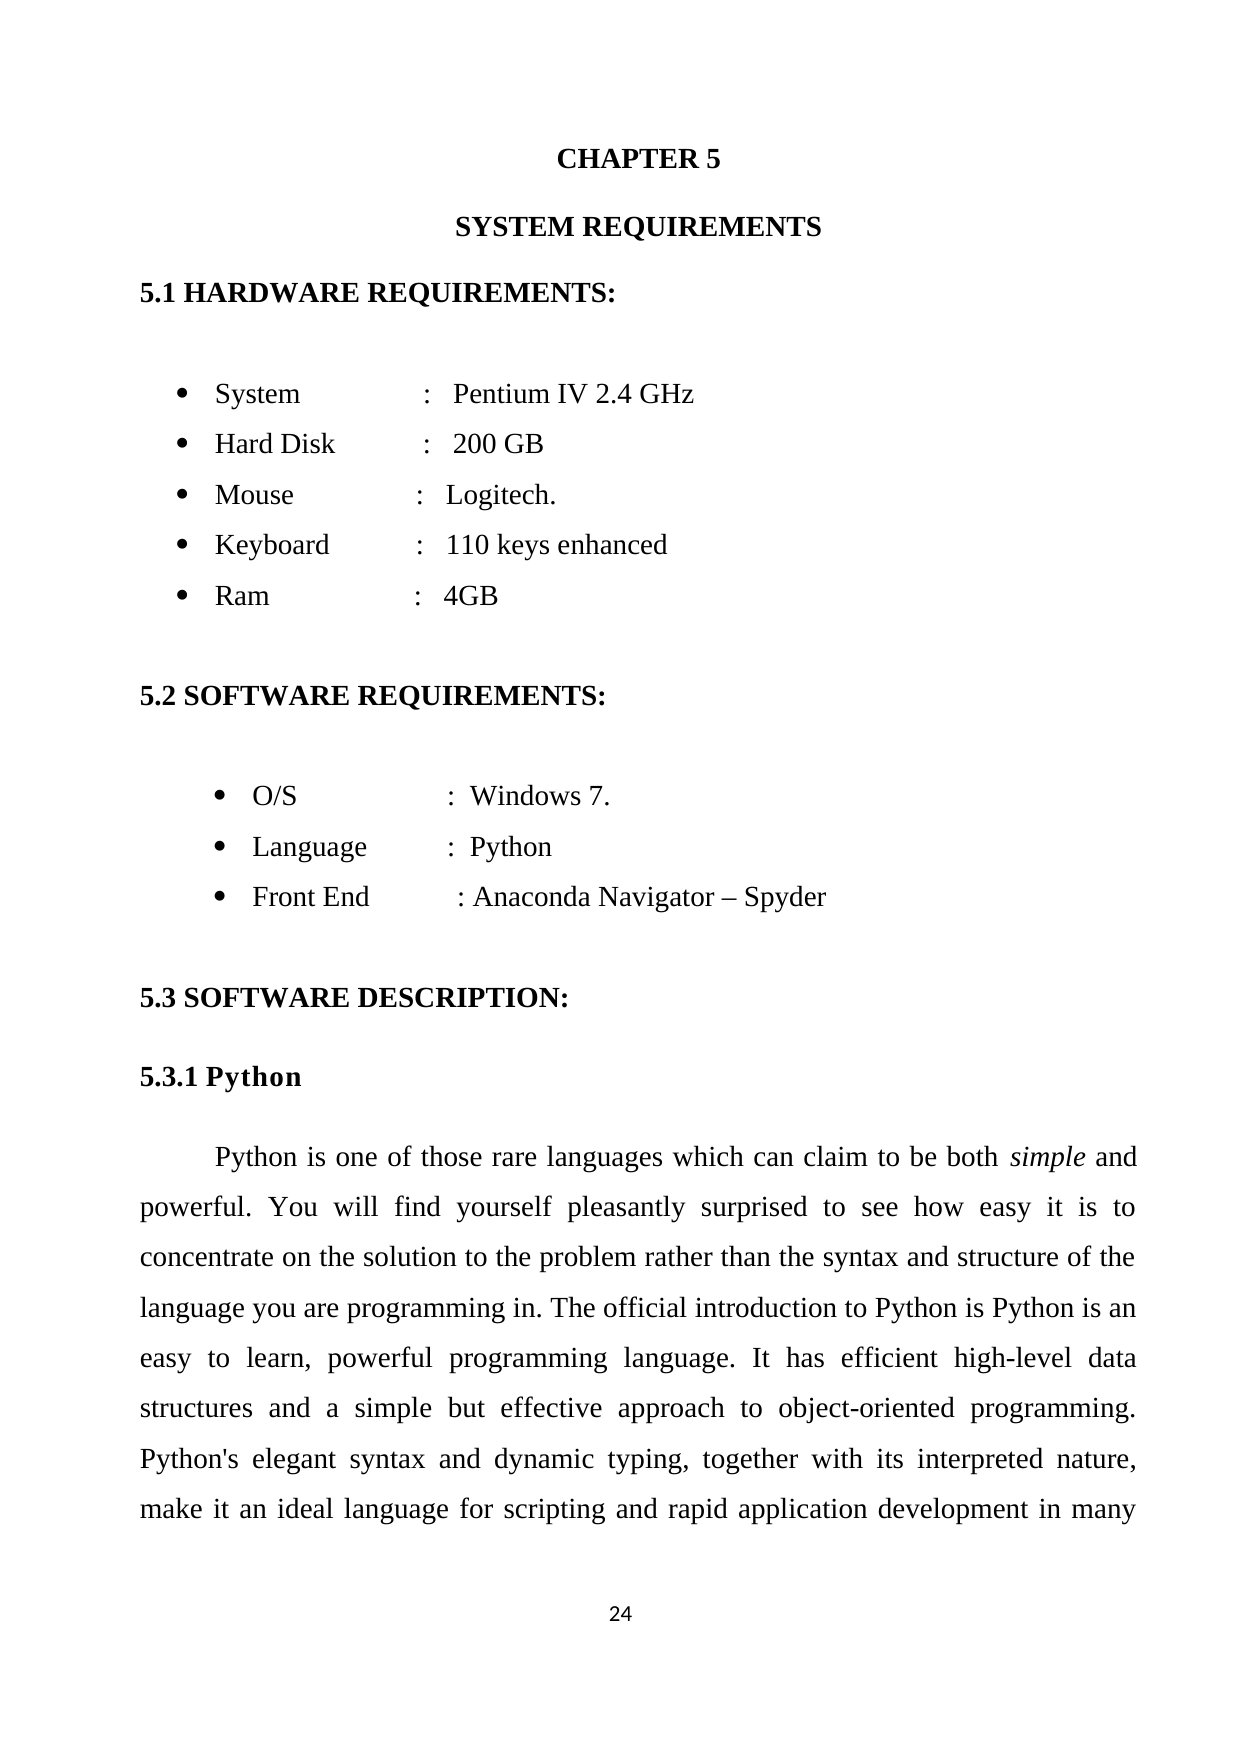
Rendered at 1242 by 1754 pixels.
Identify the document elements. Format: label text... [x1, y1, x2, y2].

list System : Pentium IV 2.4 GHz [177, 376, 1137, 409]
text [139, 1139, 1137, 1524]
text 5.3 SOFTWARE DESCRIPTION: [139, 980, 1137, 1013]
text 5.1 HARDWARE REQUIREMENTS: [139, 276, 1137, 309]
list Ram : 4GB [177, 578, 1137, 611]
list Hard Disk : 200 GB [177, 426, 1137, 460]
text SYSTEM REQUIREMENTS [139, 209, 1137, 242]
list Keyboard : 110 keys enhanced [177, 527, 1137, 561]
list O/S : Windows 7. [214, 778, 1137, 812]
text CHAPTER 5 [139, 142, 1137, 175]
list Language : Python [214, 829, 1137, 862]
list Mouse : Logitech. [177, 477, 1137, 510]
text 5.2 SOFTWARE REQUIREMENTS: [139, 678, 1137, 712]
list Front End : Anaconda Navigator – Spyder [214, 879, 1137, 913]
text 5.3.1 Python [139, 1059, 1137, 1093]
